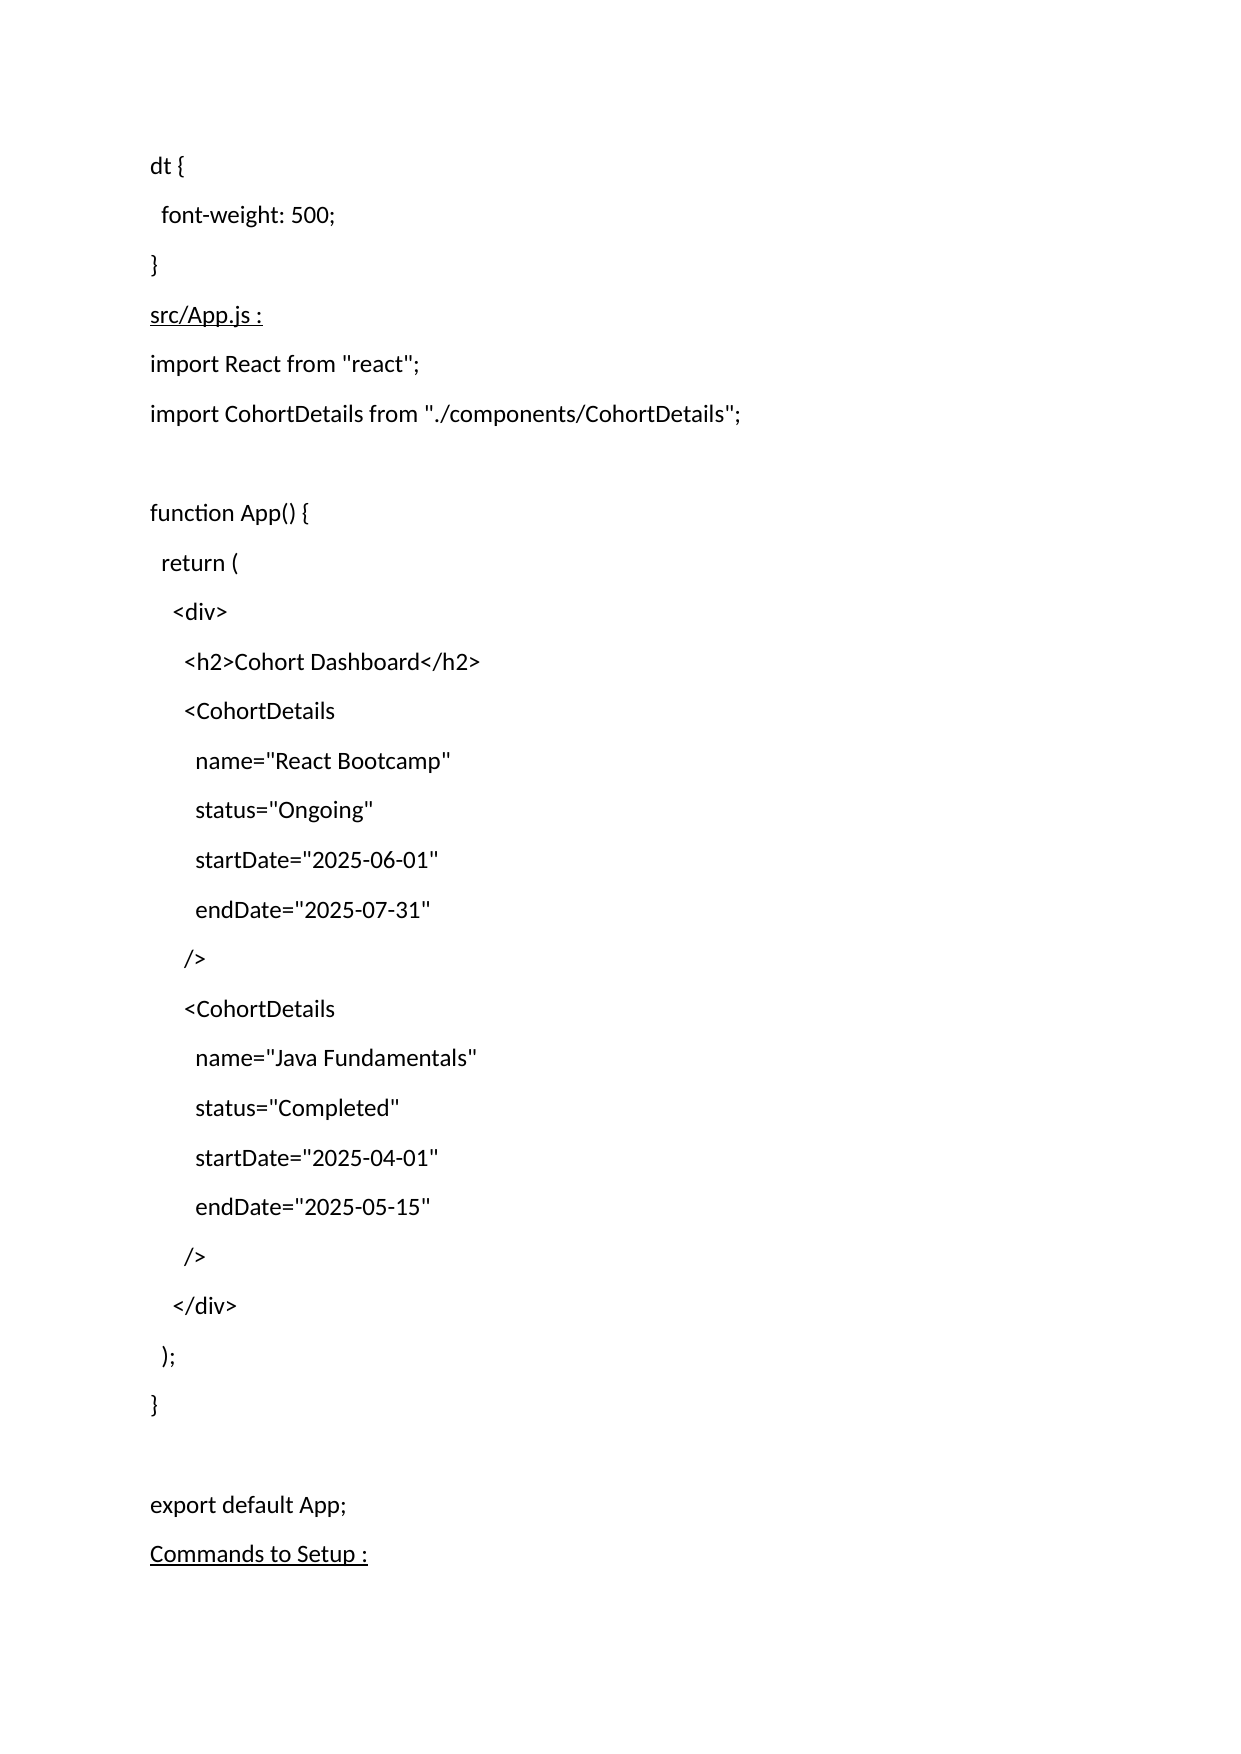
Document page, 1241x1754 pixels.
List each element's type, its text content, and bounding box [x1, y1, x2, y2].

text import React from "react"; [150, 348, 1090, 379]
text /> [150, 1241, 1090, 1271]
text return ( [150, 547, 1090, 577]
text endDate="2025-05-15" [150, 1191, 1090, 1222]
text function App() { [150, 497, 1090, 528]
text <div> [150, 596, 1090, 627]
text font-weight: 500; [150, 199, 1090, 230]
text Commands to Setup : [150, 1538, 1090, 1569]
text name="React Bootcamp" [150, 745, 1090, 776]
text <h2>Cohort Dashboard</h2> [150, 646, 1090, 676]
text import CohortDetails from "./components/CohortDetails"; [150, 398, 1090, 428]
text } [150, 249, 1090, 280]
text src/App.js : [150, 299, 1090, 329]
text ); [150, 1340, 1090, 1371]
text </div> [150, 1290, 1090, 1321]
text status="Ongoing" [150, 794, 1090, 825]
text name="Java Fundamentals" [150, 1042, 1090, 1073]
text startDate="2025-04-01" [150, 1142, 1090, 1172]
text endDate="2025-07-31" [150, 894, 1090, 924]
text status="Completed" [150, 1092, 1090, 1123]
text /> [150, 943, 1090, 974]
text <CohortDetails [150, 695, 1090, 726]
text dt { [150, 150, 1090, 181]
text export default App; [150, 1489, 1090, 1519]
text <CohortDetails [150, 993, 1090, 1023]
text } [150, 1389, 1090, 1420]
text startDate="2025-06-01" [150, 844, 1090, 875]
